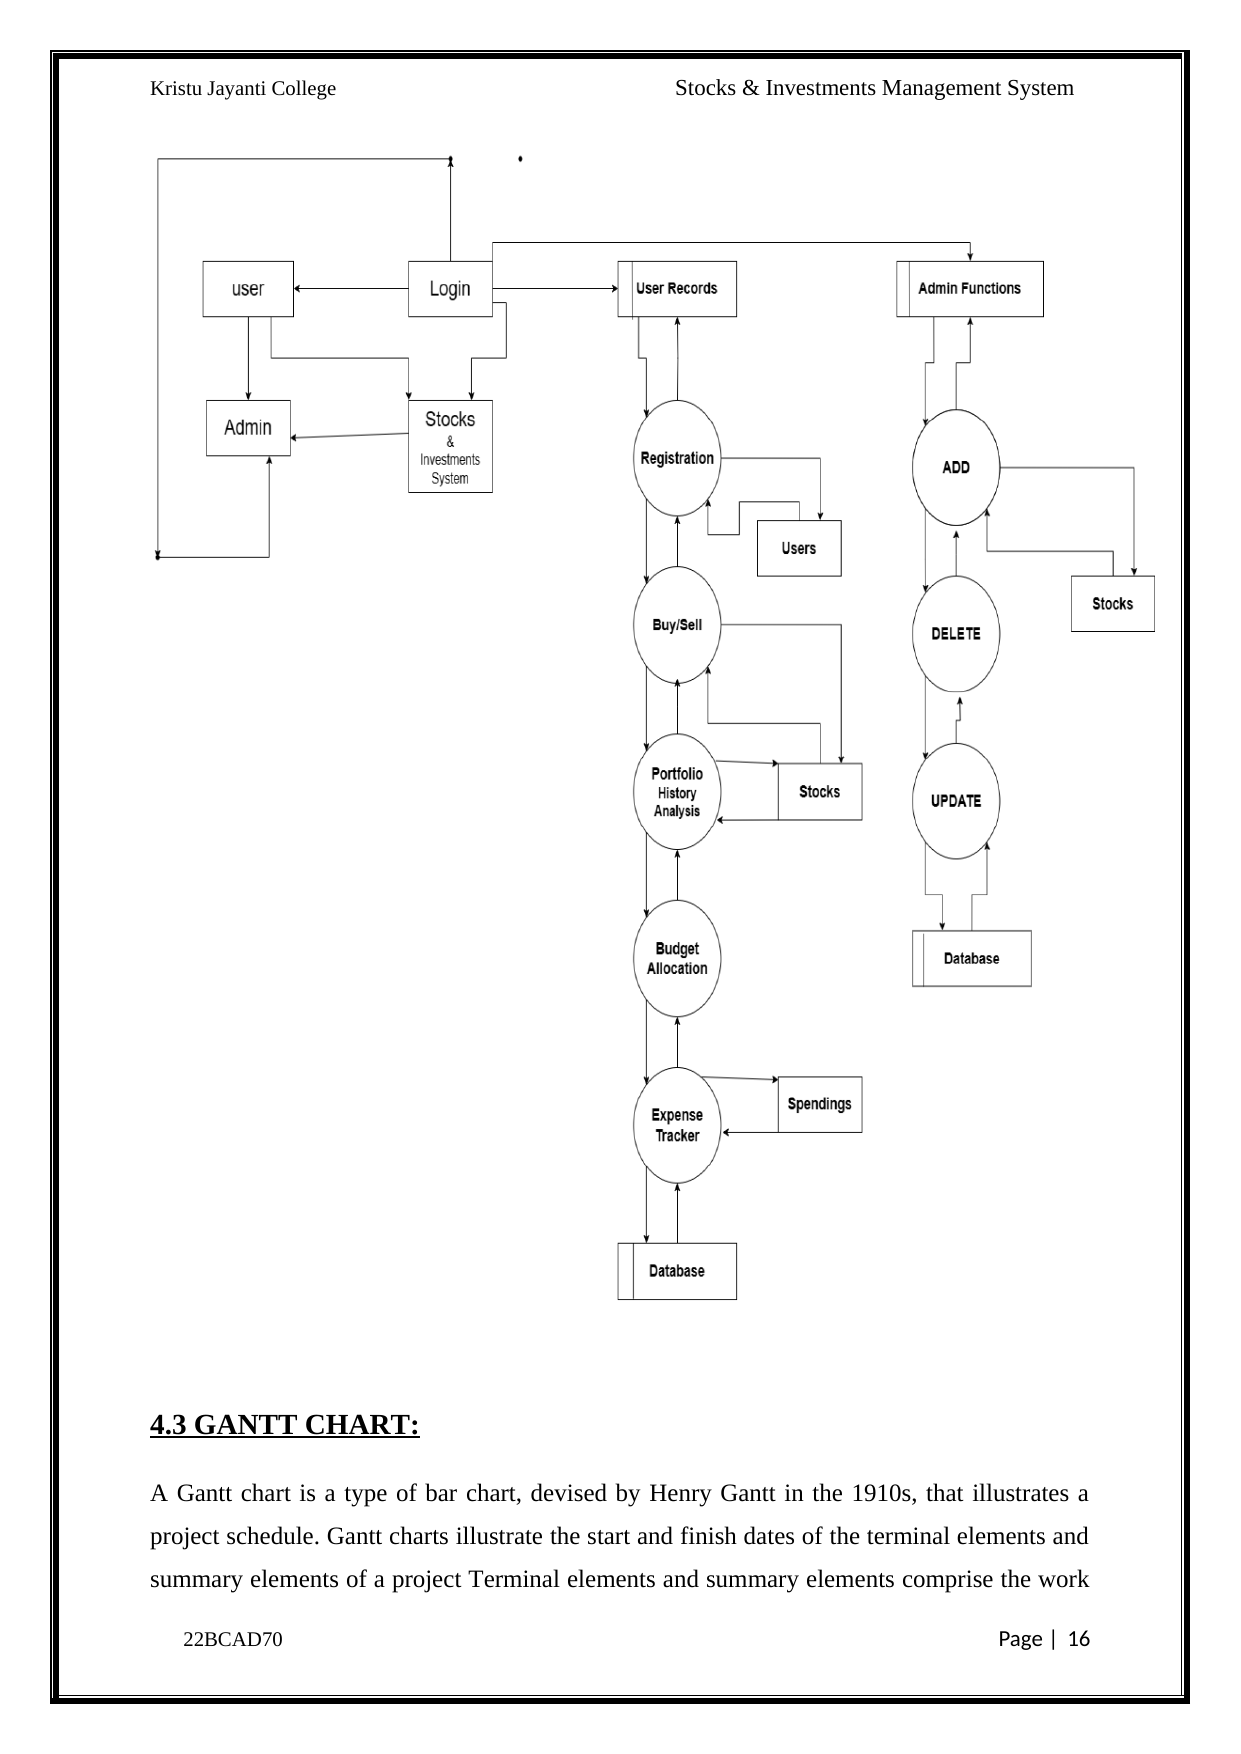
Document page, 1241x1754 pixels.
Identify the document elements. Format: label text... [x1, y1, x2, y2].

picture [150, 150, 1155, 1301]
text 4.3 GANTT CHART: [150, 1407, 1090, 1441]
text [150, 1478, 1090, 1593]
